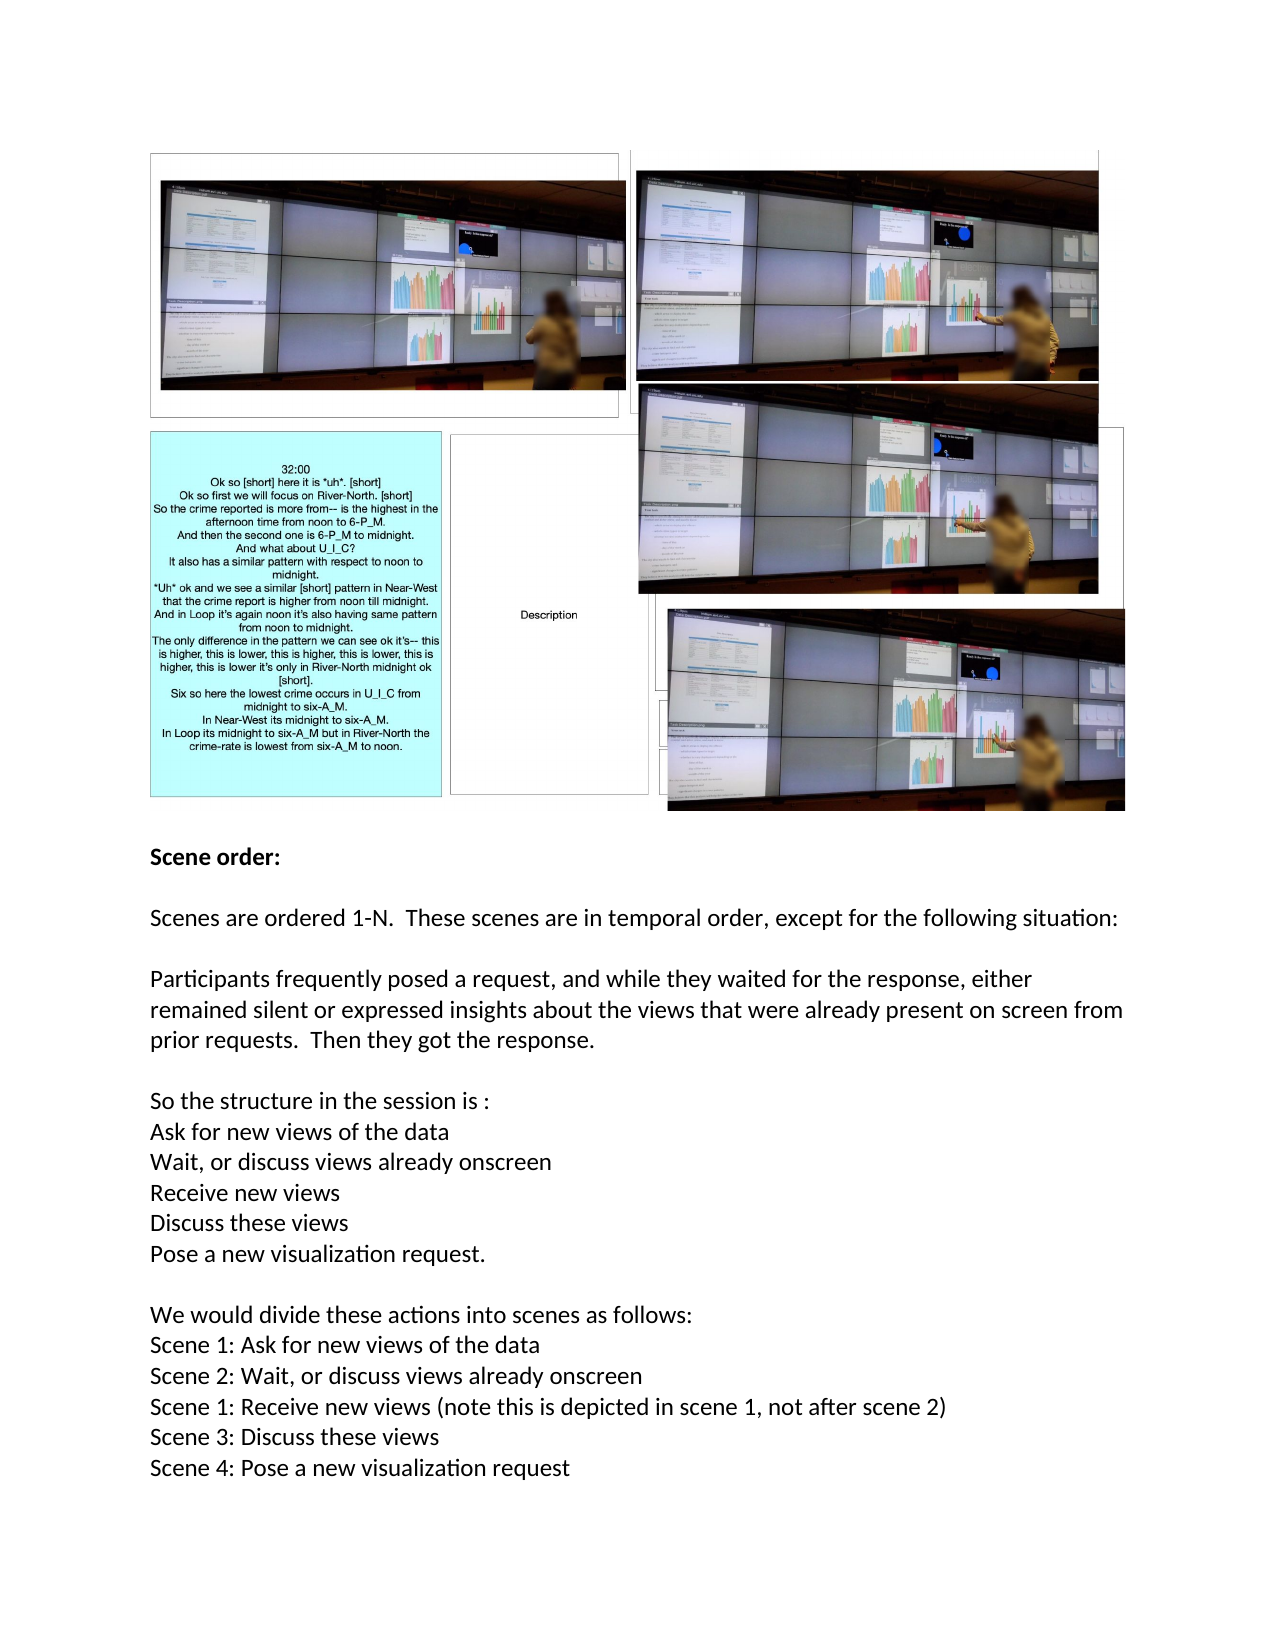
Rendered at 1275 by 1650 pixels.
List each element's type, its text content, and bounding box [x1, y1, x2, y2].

text Participants frequently posed a request, and while they waited for the response, either remained silent or expressed insights about the views that were already present on screen from prior requests. Then they got the response. [150, 963, 1125, 1055]
text Scene 1: Ask for new views of the data [150, 1330, 1125, 1360]
picture [150, 150, 1125, 811]
text Scene 1: Receive new views (note this is depicted in scene 1, not after scene 2) [150, 1391, 1125, 1421]
text So the structure in the session is : [150, 1086, 1125, 1116]
text Scenes are ordered 1-N. These scenes are in temporal order, except for the following situation: [150, 902, 1125, 933]
text Pose a new visualization request. [150, 1238, 1125, 1269]
text Scene 2: Wait, or discuss views already onscreen [150, 1360, 1125, 1391]
text Scene 3: Discuss these views [150, 1421, 1125, 1452]
text Scene 4: Pose a new visualization request [150, 1452, 1125, 1482]
text We would divide these actions into scenes as follows: [150, 1299, 1125, 1330]
text Discuss these views [150, 1208, 1125, 1238]
text Ask for new views of the data [150, 1116, 1125, 1147]
text Receive new views [150, 1177, 1125, 1208]
text Wait, or discuss views already onscreen [150, 1147, 1125, 1177]
text Scene order: [150, 841, 1125, 872]
